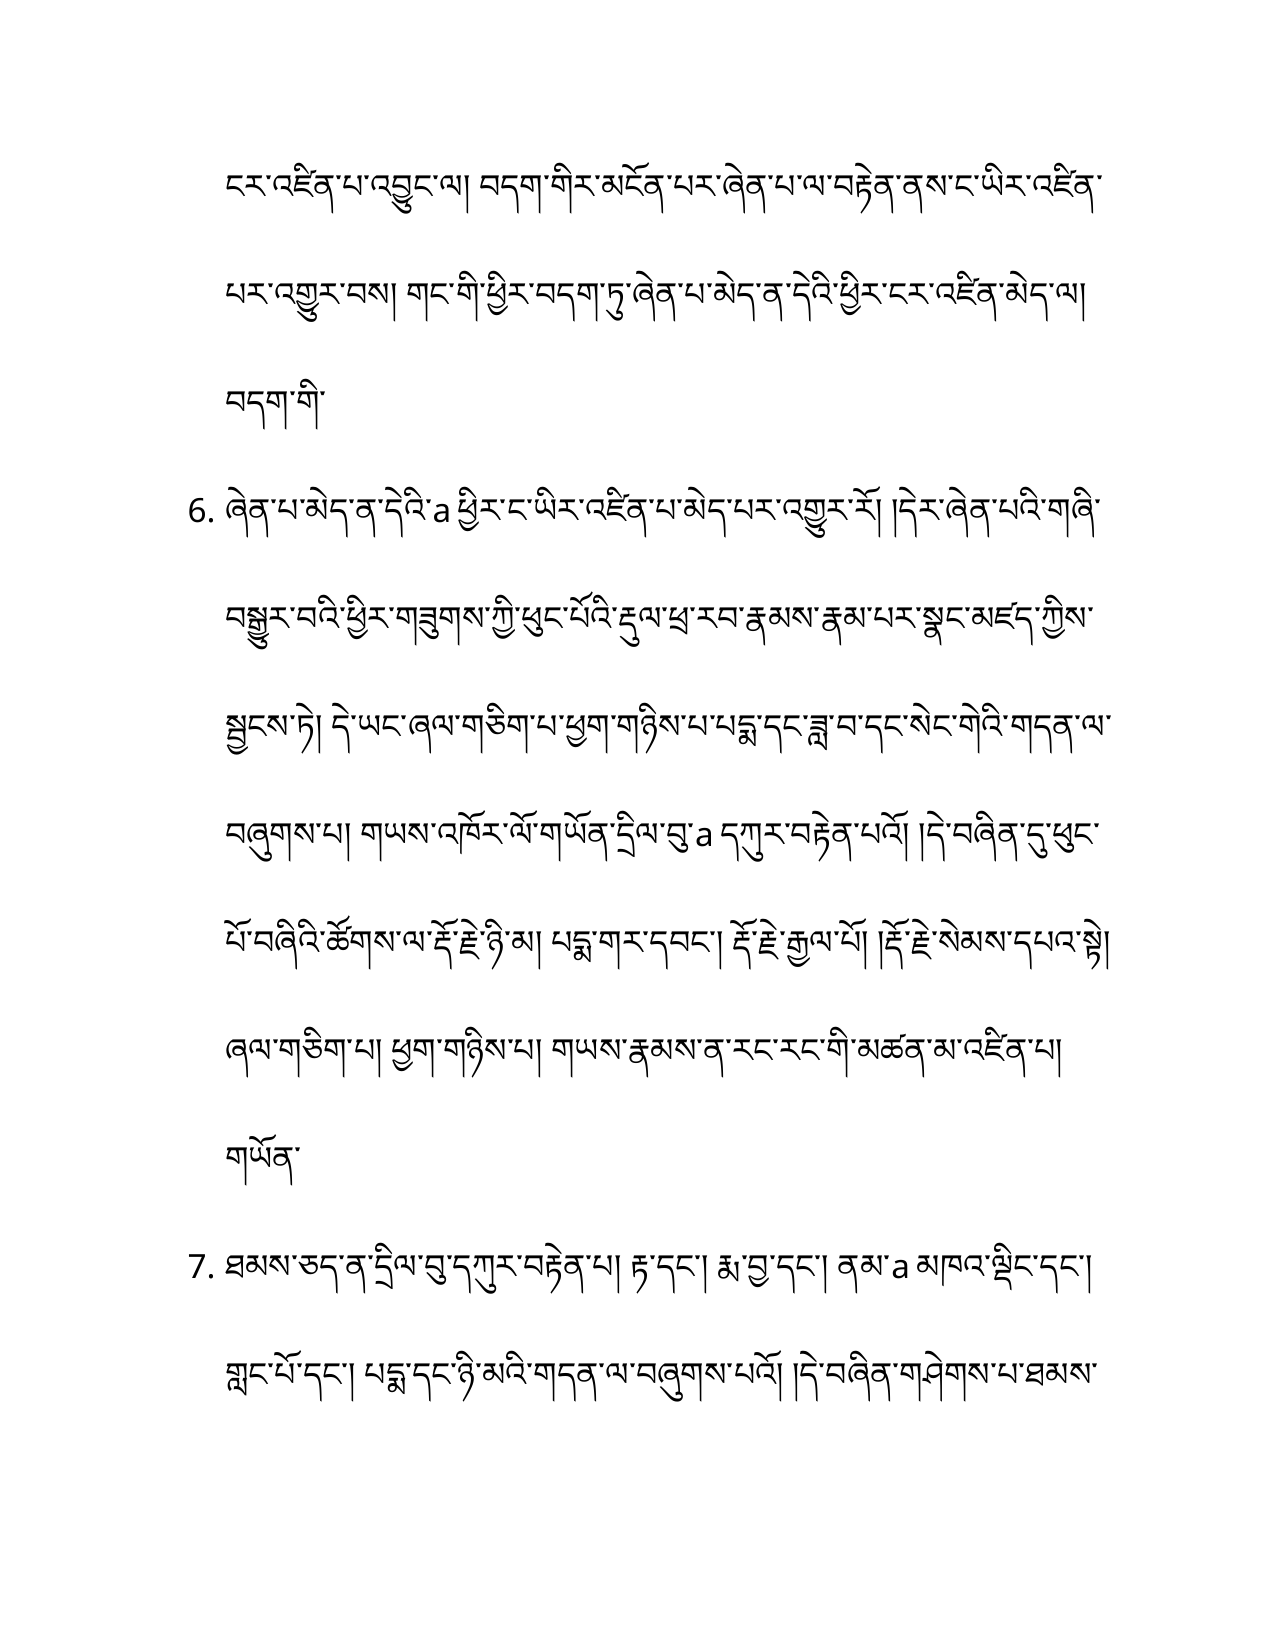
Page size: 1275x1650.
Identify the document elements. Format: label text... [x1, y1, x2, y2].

list ཞེན་པ་མེད་ན་དེའི་aཕྱིར་ང་ཡིར་འཛིན་པ་མེད་པར་འགྱུར་རོ། །དེར་ཞེན་པའི་གཞི་བསྒྱུར་བའི་ཕྱིར་གཟུགས་ཀྱི་ཕུང་པོའི་རྡུལ་ཕྲ་རབ་རྣམས་རྣམ་པར་སྣང་མཛད་ཀྱིས་སྦྱངས་ཏེ། དེ་ཡང་ཞལ་གཅིག་པ་ཕྱག་གཉིས་པ་པདྨ་དང་ཟླ་བ་དང་སེང་གེའི་གདན་ལ་བཞུགས་པ། གཡས་འཁོར་ལོ་གཡོན་དྲིལ་བུ་aདཀུར་བརྟེན་པའོ། །དེ་བཞིན་དུ་ཕུང་པོ་བཞིའི་ཚོགས་ལ་རྡོ་རྗེ་ཉི་མ། པདྨ་གར་དབང༌། རྡོ་རྗེ་རྒྱལ་པོ། །རྡོ་རྗེ་སེམས་དཔའ་སྟེ། ཞལ་གཅིག་པ། ཕྱག་གཉིས་པ། གཡས་རྣམས་ན་རང་རང་གི་མཚན་མ་འཛིན་པ། གཡོན་ [187, 474, 1125, 1215]
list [187, 150, 1125, 460]
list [187, 1229, 1125, 1431]
